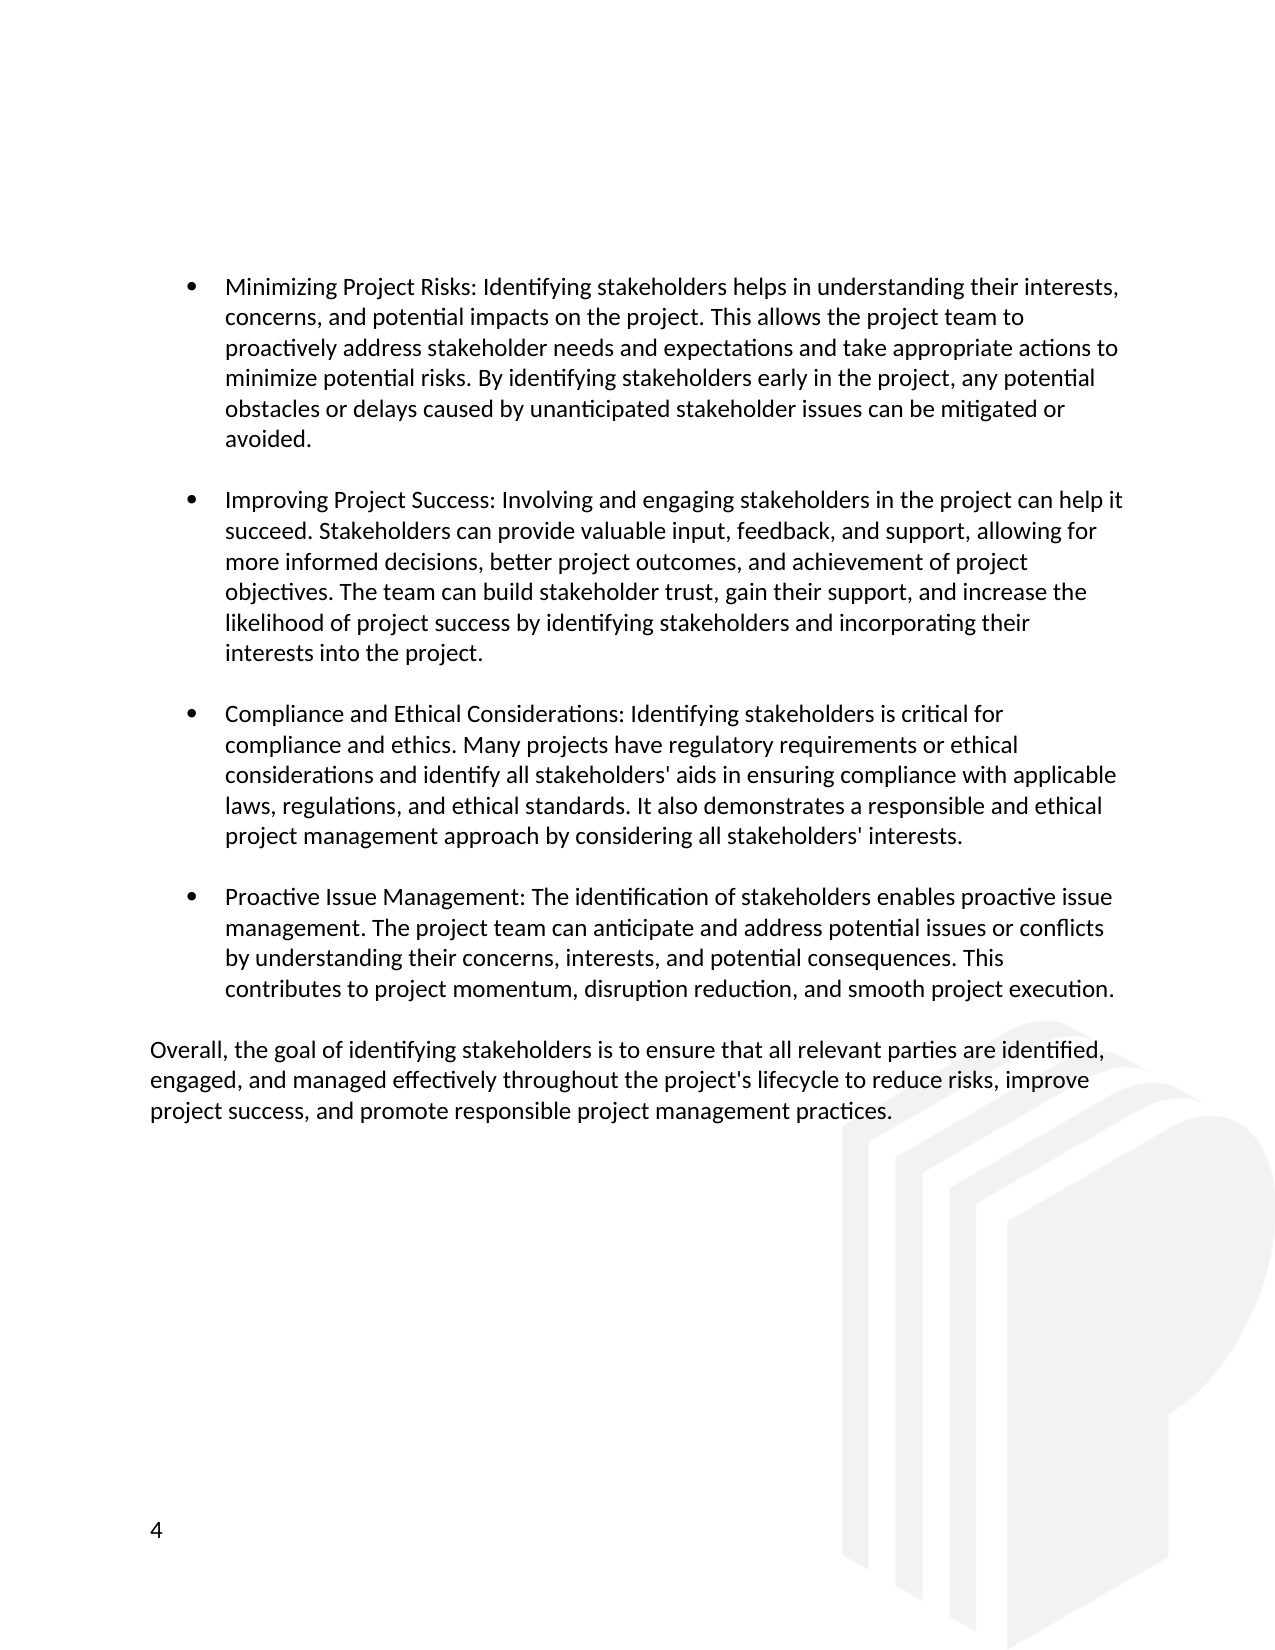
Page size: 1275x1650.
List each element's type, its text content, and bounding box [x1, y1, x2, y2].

list Minimizing Project Risks: Identifying stakeholders helps in understanding their interests, concerns, and potential impacts on the project. This allows the project team to proactively address stakeholder needs and expectations and take appropriate actions to minimize potential risks. By identifying stakeholders early in the project, any potential obstacles or delays caused by unanticipated stakeholder issues can be mitigated or avoided. [187, 271, 1125, 454]
list Proactive Issue Management: The identification of stakeholders enables proactive issue management. The project team can anticipate and address potential issues or conflicts by understanding their concerns, interests, and potential consequences. This contributes to project momentum, disruption reduction, and smooth project execution. [187, 881, 1125, 1003]
picture [842, 1021, 1275, 1650]
list Improving Project Success: Involving and engaging stakeholders in the project can help it succeed. Stakeholders can provide valuable input, feedback, and support, allowing for more informed decisions, better project outcomes, and achievement of project objectives. The team can build stakeholder trust, gain their support, and increase the likelihood of project success by identifying stakeholders and incorporating their interests into the project. [187, 484, 1125, 668]
list Compliance and Ethical Considerations: Identifying stakeholders is critical for compliance and ethics. Many projects have regulatory requirements or ethical considerations and identify all stakeholders' aids in ensuring compliance with applicable laws, regulations, and ethical standards. It also demonstrates a responsible and ethical project management approach by considering all stakeholders' interests. [187, 698, 1125, 851]
text Overall, the goal of identifying stakeholders is to ensure that all relevant parties are identified, engaged, and managed effectively throughout the project's lifecycle to reduce risks, improve project success, and promote responsible project management practices. [150, 1034, 1125, 1126]
